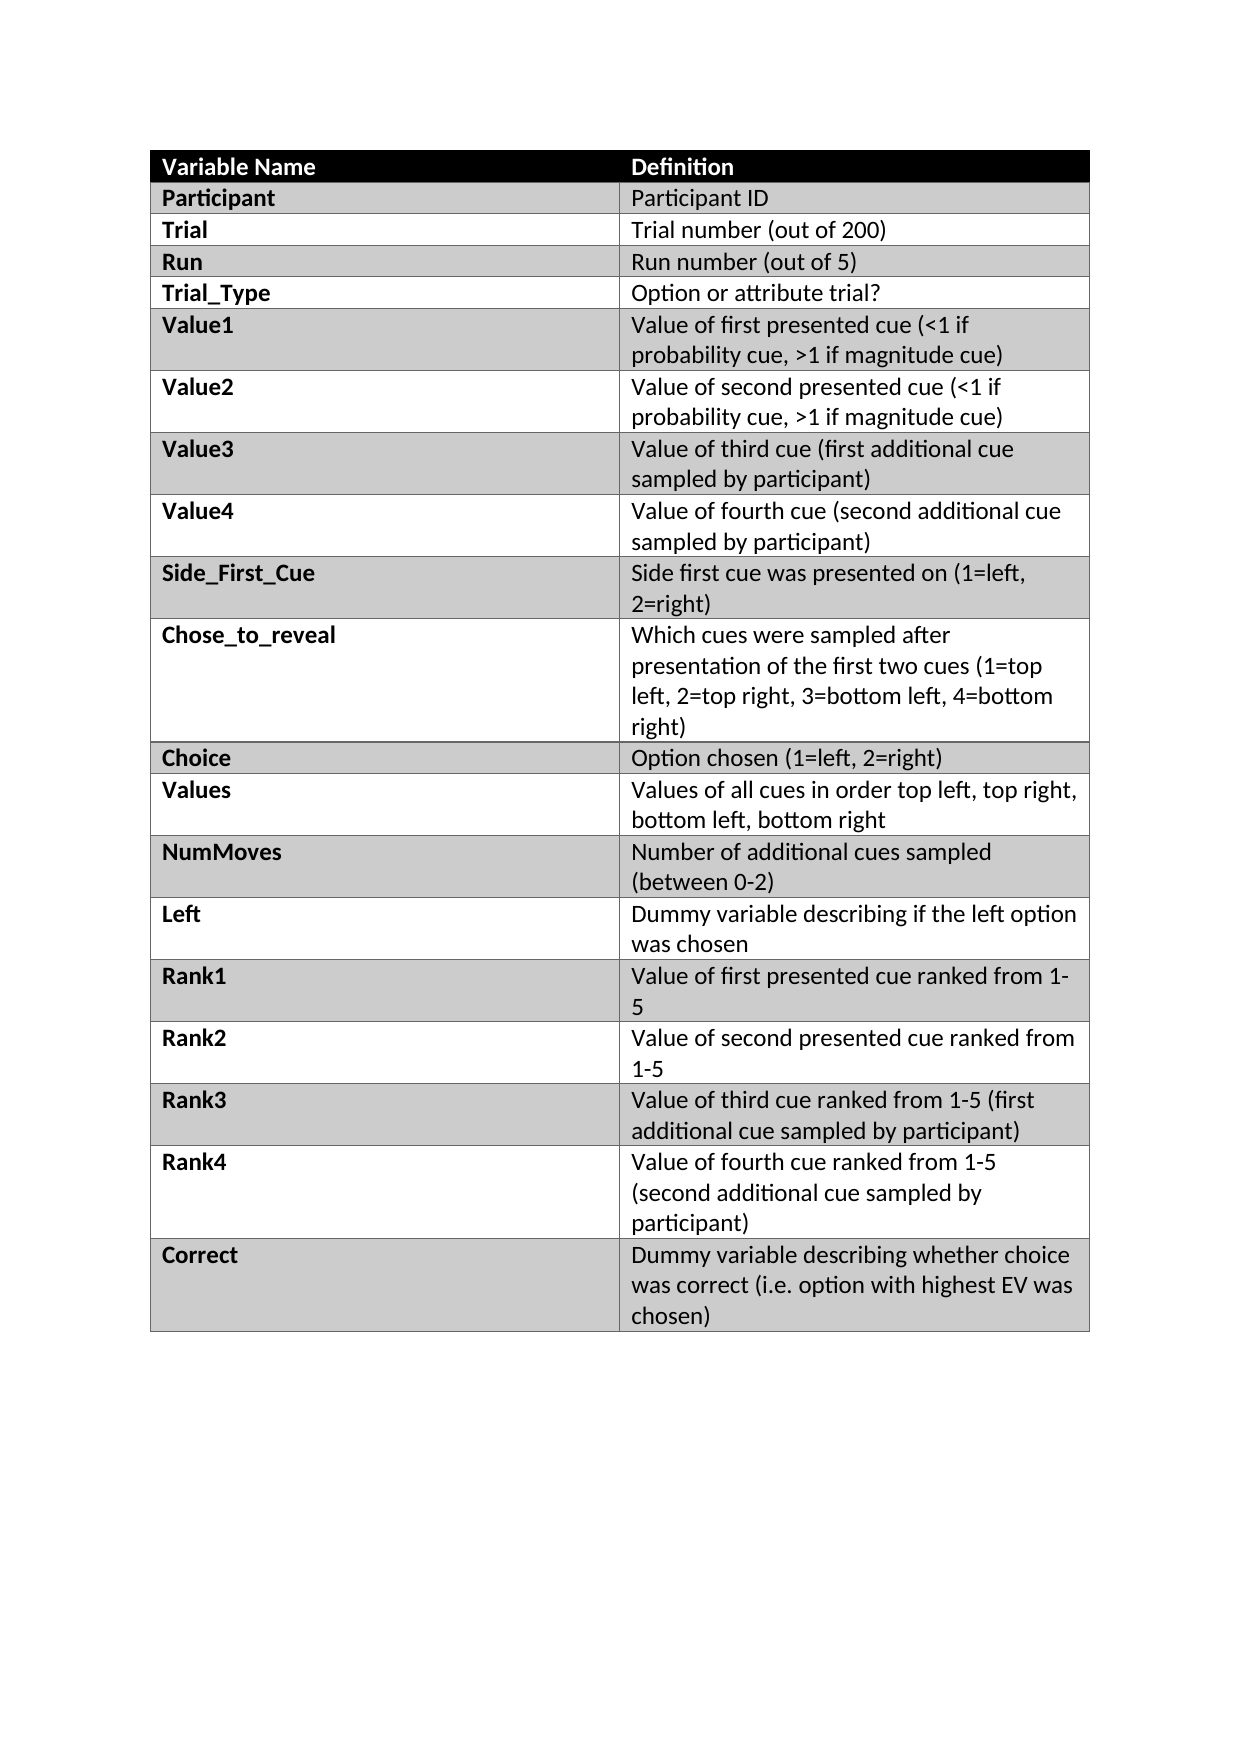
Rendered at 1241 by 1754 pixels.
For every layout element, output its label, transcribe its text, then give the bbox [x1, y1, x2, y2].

table_cell Rank1 [151, 960, 619, 1021]
table_cell Value of second presented cue (<1 if probability cue, >1 if magnitude cue) [620, 371, 1089, 432]
table_cell Side first cue was presented on (1=left, 2=right) [620, 557, 1089, 618]
table_cell Value1 [151, 309, 619, 370]
table_cell Value of first presented cue (<1 if probability cue, >1 if magnitude cue) [620, 309, 1089, 370]
table_cell Values [151, 774, 619, 835]
table_cell Number of additional cues sampled (between 0-2) [620, 836, 1089, 897]
table_cell Value4 [151, 495, 619, 556]
table_cell Which cues were sampled after presentation of the first two cues (1=top left, 2=top right, 3=bottom left, 4=bottom right) [620, 619, 1089, 741]
table_cell Rank3 [151, 1084, 619, 1145]
table_header Variable Name [151, 151, 619, 182]
table_cell Value of fourth cue (second additional cue sampled by participant) [620, 495, 1089, 556]
table_cell Rank2 [151, 1022, 619, 1083]
table_cell Run number (out of 5) [620, 246, 1089, 276]
table_cell Participant [151, 183, 619, 213]
table_header Definition [620, 151, 1089, 182]
table_cell Choice [151, 743, 619, 773]
table_cell Chose_to_reveal [151, 619, 619, 741]
table_cell Value3 [151, 433, 619, 494]
table_cell Values of all cues in order top left, top right, bottom left, bottom right [620, 774, 1089, 835]
table_cell Participant ID [620, 183, 1089, 213]
table_cell Option chosen (1=left, 2=right) [620, 743, 1089, 773]
table_cell Value of third cue ranked from 1-5 (first additional cue sampled by participant) [620, 1084, 1089, 1145]
table_cell Dummy variable describing if the left option was chosen [620, 898, 1089, 959]
table_cell Rank4 [151, 1146, 619, 1238]
table_cell Value2 [151, 371, 619, 432]
table_cell Value of third cue (first additional cue sampled by participant) [620, 433, 1089, 494]
table_cell NumMoves [151, 836, 619, 897]
table_cell Correct [151, 1239, 619, 1331]
table_cell Run [151, 246, 619, 276]
table_cell Option or attribute trial? [620, 277, 1089, 308]
table_cell Side_First_Cue [151, 557, 619, 618]
table_cell Value of fourth cue ranked from 1-5 (second additional cue sampled by participant) [620, 1146, 1089, 1238]
table_cell Trial_Type [151, 277, 619, 308]
table_cell Trial [151, 214, 619, 245]
table_cell Value of first presented cue ranked from 1-5 [620, 960, 1089, 1021]
table_cell Left [151, 898, 619, 959]
table_cell Dummy variable describing whether choice was correct (i.e. option with highest EV was chosen) [620, 1239, 1089, 1331]
table_cell Trial number (out of 200) [620, 214, 1089, 245]
table_cell Value of second presented cue ranked from 1-5 [620, 1022, 1089, 1083]
